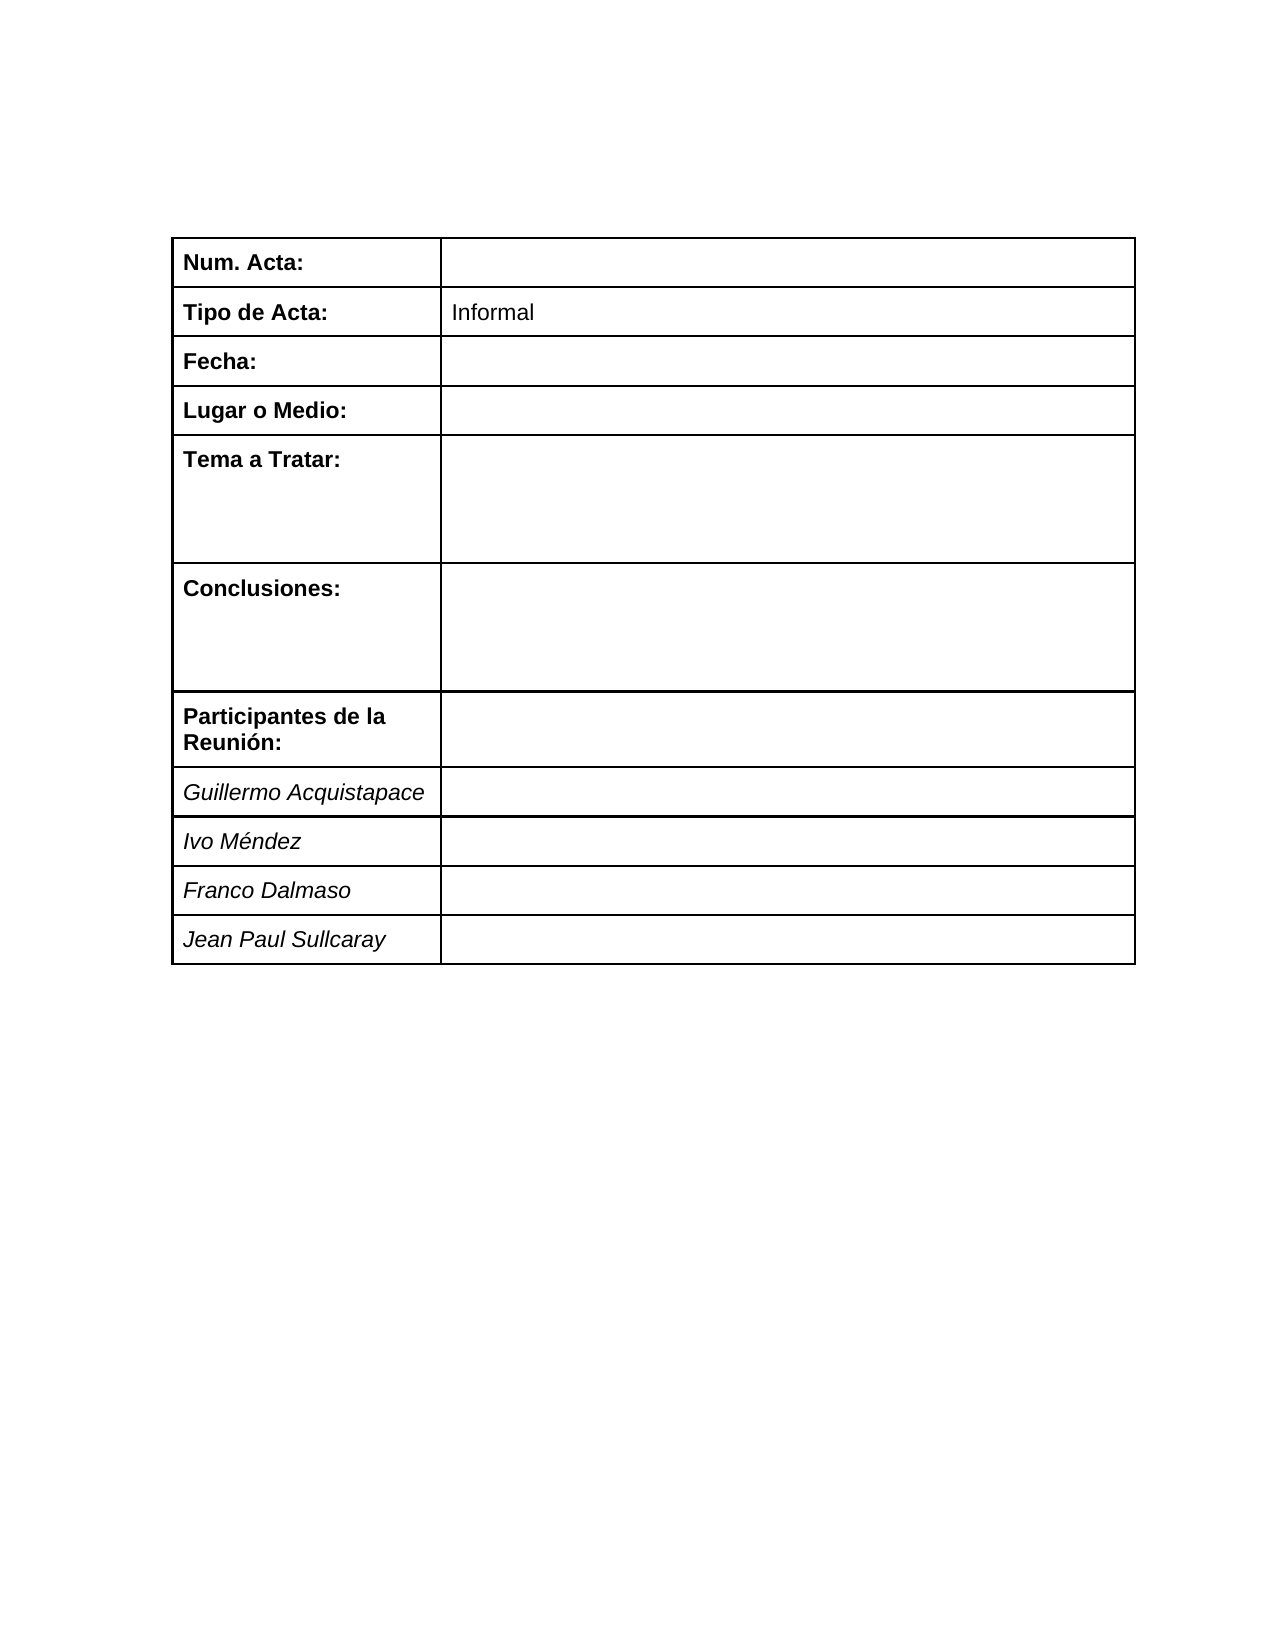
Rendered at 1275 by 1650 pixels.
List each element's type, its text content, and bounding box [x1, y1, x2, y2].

table_cell Guillermo Acquistapace [174, 768, 440, 815]
table_cell [442, 867, 1134, 914]
table_cell Tema a Tratar: [174, 436, 440, 562]
table_cell Jean Paul Sullcaray [174, 916, 440, 963]
table_cell [442, 818, 1134, 864]
table_cell Conclusiones: [174, 564, 440, 690]
table_header [442, 239, 1134, 286]
table_cell [442, 387, 1134, 434]
table_cell Lugar o Medio: [174, 387, 440, 434]
table_header Num. Acta: [174, 239, 440, 286]
table_cell Fecha: [174, 337, 440, 384]
table_cell [442, 768, 1134, 815]
table_cell Tipo de Acta: [174, 288, 440, 335]
table_cell Franco Dalmaso [174, 867, 440, 914]
table_cell Participantes de la Reunión: [174, 693, 440, 766]
table_cell Ivo Méndez [174, 818, 440, 864]
table_cell [442, 916, 1134, 963]
table_cell [442, 564, 1134, 690]
table_cell [442, 436, 1134, 562]
table_cell [442, 337, 1134, 384]
table_cell Informal [442, 288, 1134, 335]
table_cell [442, 693, 1134, 766]
